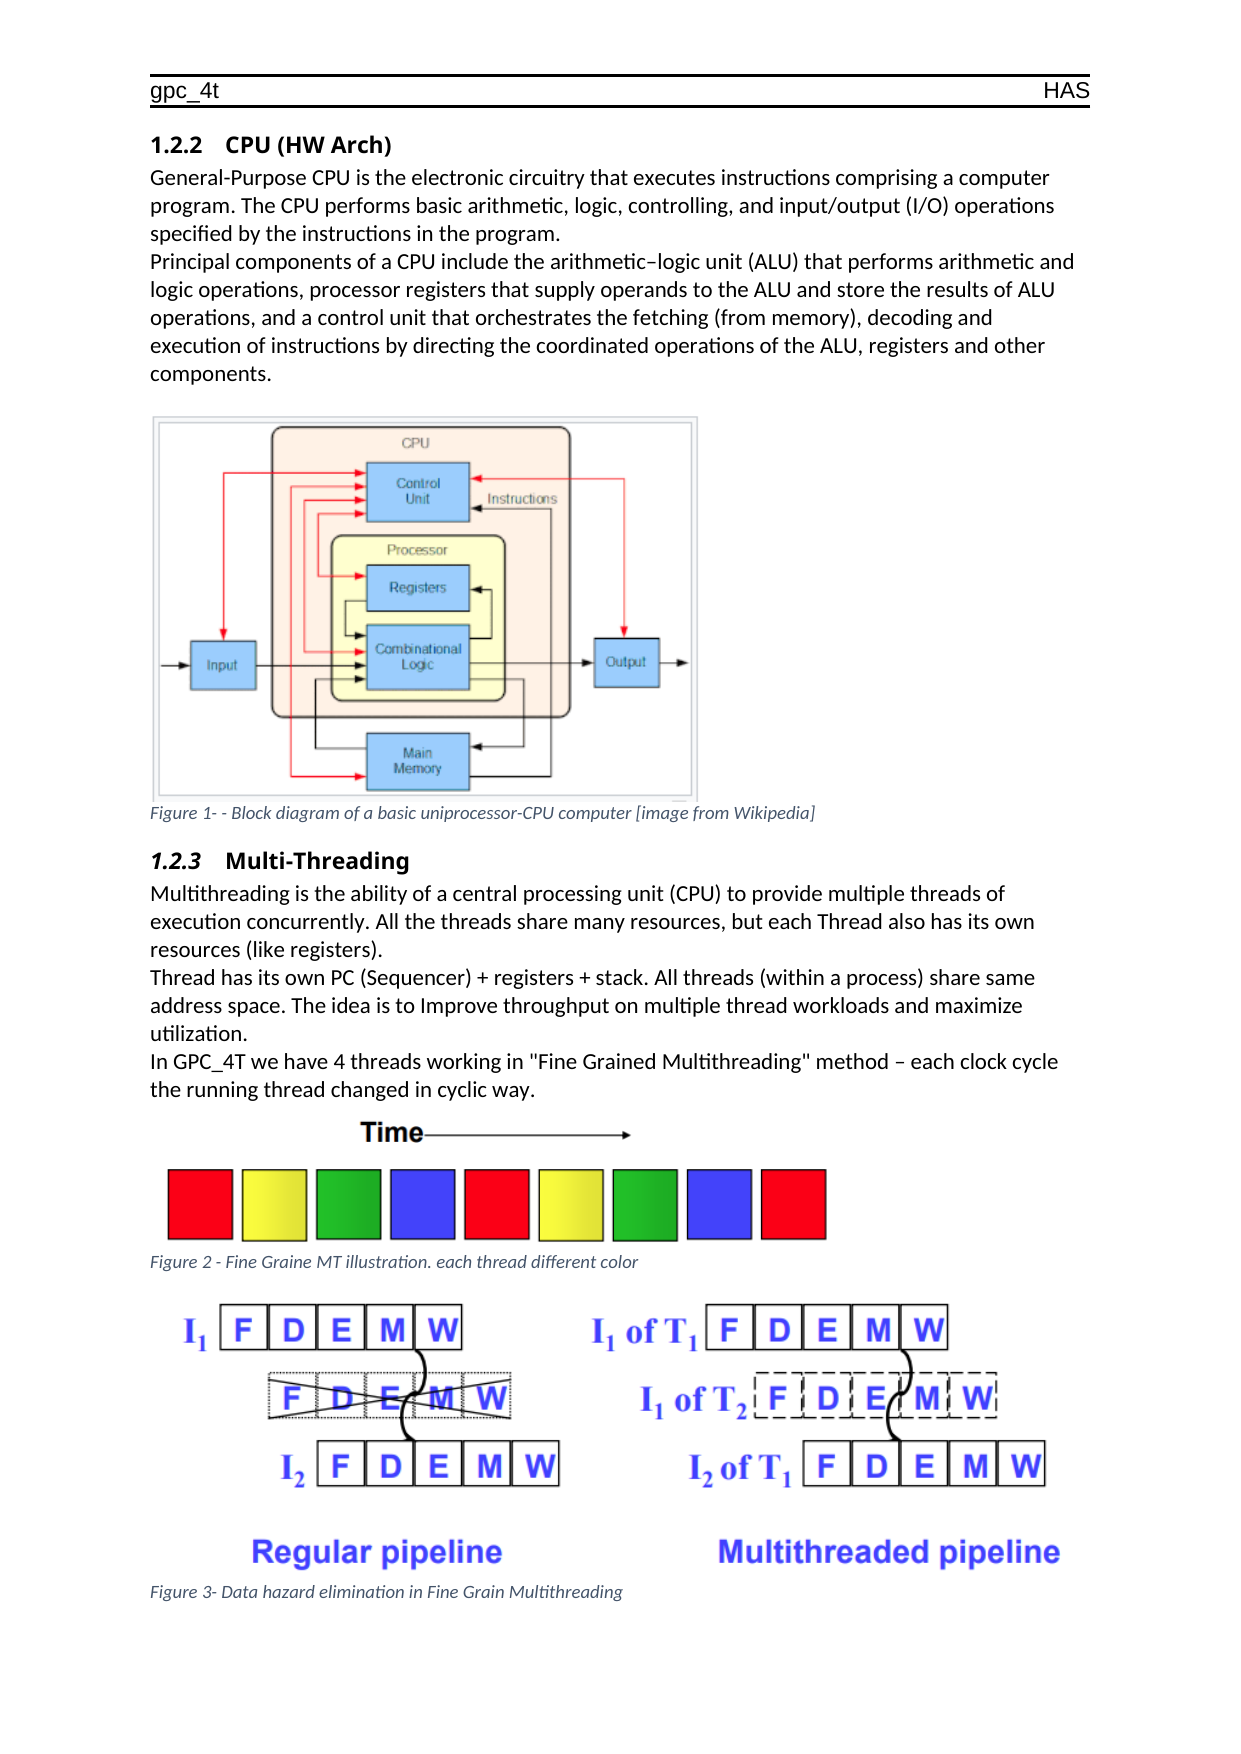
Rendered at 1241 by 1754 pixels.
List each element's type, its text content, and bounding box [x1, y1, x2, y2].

subtitle CPU (HW Arch) [150, 129, 1090, 161]
picture [150, 415, 701, 802]
text General-Purpose CPU is the electronic circuitry that executes instructions comprising a computer program. The CPU performs basic arithmetic, logic, controlling, and input/output (I/O) operations specified by the instructions in the program. Principal components of a CPU include the arithmetic–logic unit (ALU) that performs arithmetic and logic operations, processor registers that supply operands to the ALU and store the results of ALU operations, and a control unit that orchestrates the fetching (from memory), decoding and execution of instructions by directing the coordinated operations of the ALU, registers and other components. [150, 163, 1090, 387]
text Figure 2 - Fine Graine MT illustration. each thread different color [150, 1250, 1090, 1273]
text Figure 1- - Block diagram of a basic uniprocessor-CPU computer [image from Wikipedia] [150, 801, 1090, 824]
picture [150, 1293, 1072, 1580]
subtitle Multi-Threading [150, 845, 1090, 876]
text Figure 3- Data hazard elimination in Fine Grain Multithreading [150, 1580, 1090, 1603]
picture [150, 1102, 835, 1250]
